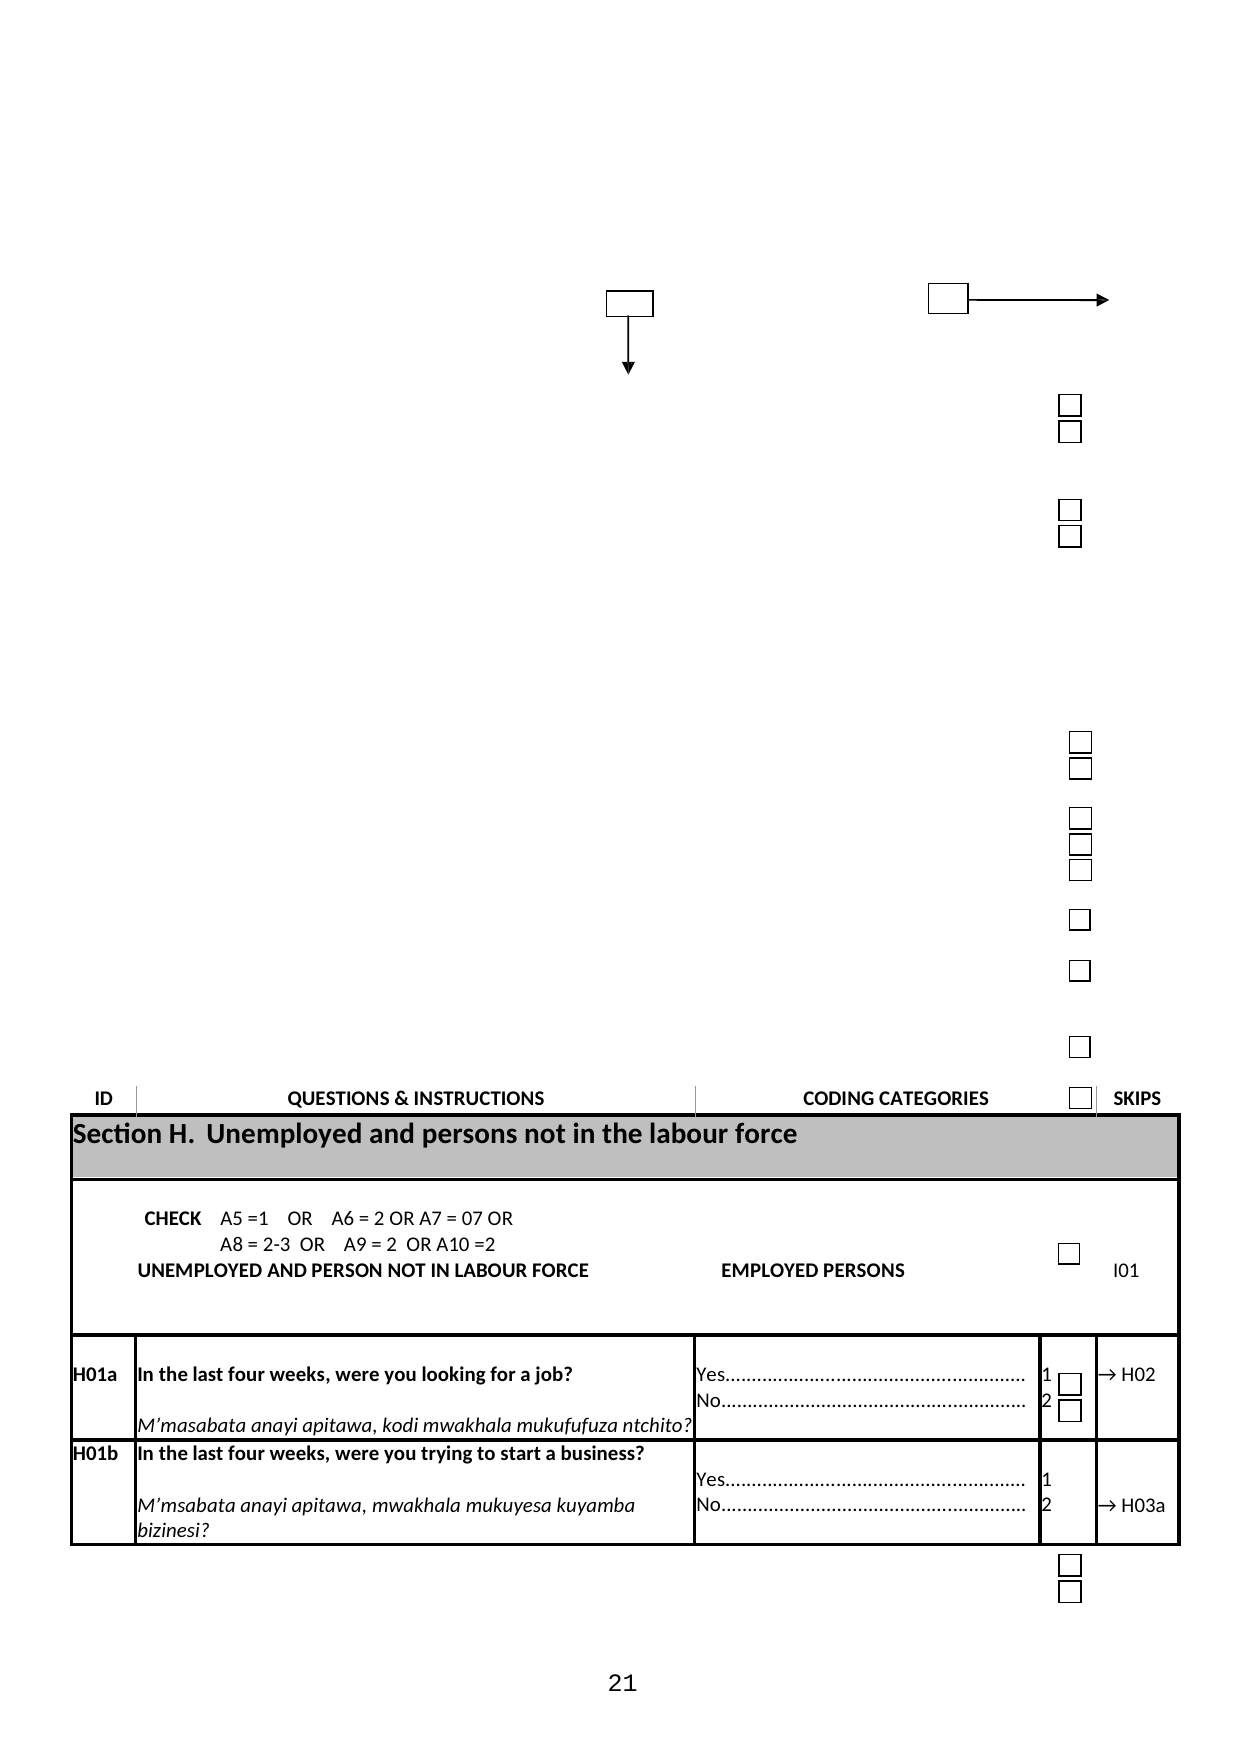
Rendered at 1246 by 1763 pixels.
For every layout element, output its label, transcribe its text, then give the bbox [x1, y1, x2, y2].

table_cell 1 2 [1042, 1442, 1095, 1543]
table_header QUESTIONS & INSTRUCTIONS [137, 1086, 695, 1113]
table_cell 1 2 [1042, 1337, 1095, 1438]
table_cell CHECK A5 =1 OR A6 = 2 OR A7 = 07 OR A8 = 2-3 OR A9 = 2 OR A10 =2 UNEMPLOYED AND PERSON NOT IN LABOUR FORCE EMPLOYED PERSONS I01 [73, 1181, 1177, 1333]
table_cell → H03a [1098, 1442, 1177, 1543]
table_header SKIPS [1097, 1086, 1179, 1113]
table_header ID [71, 1086, 136, 1113]
table_header CODING CATEGORIES [696, 1086, 1096, 1113]
table_cell H01b [73, 1442, 134, 1543]
table_cell In the last four weeks, were you looking for a job? M’masabata anayi apitawa, kodi mwakhala mukufufuza ntchito? [137, 1337, 693, 1438]
table_cell Yes......................................................... No.......................................................... [696, 1337, 1038, 1438]
table_cell Section H. Unemployed and persons not in the labour force [73, 1117, 1177, 1177]
table_cell → H02 [1098, 1337, 1177, 1438]
table_cell Yes......................................................... No.......................................................... [696, 1442, 1038, 1543]
table_cell H01a [73, 1337, 134, 1438]
table_cell In the last four weeks, were you trying to start a business? M’msabata anayi apitawa, mwakhala mukuyesa kuyamba bizinesi? [137, 1442, 693, 1543]
